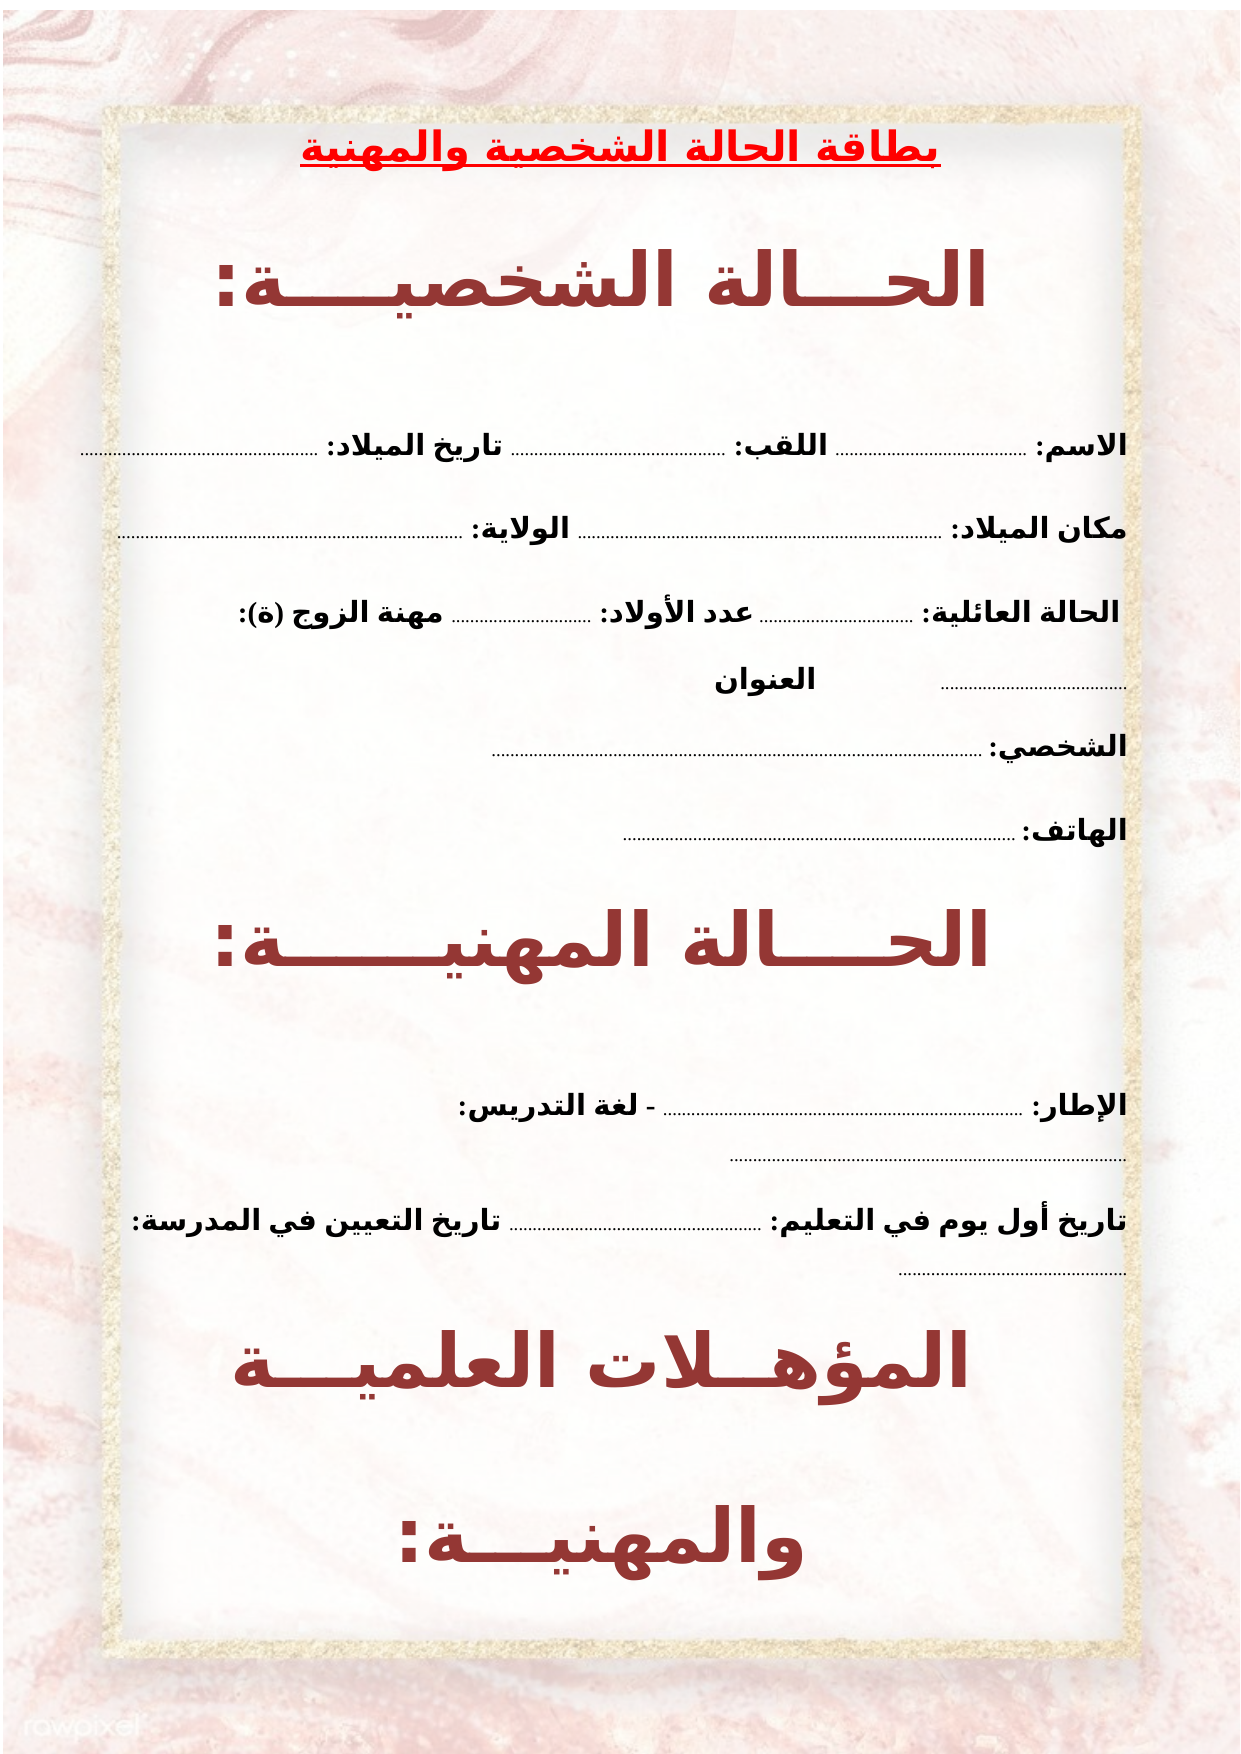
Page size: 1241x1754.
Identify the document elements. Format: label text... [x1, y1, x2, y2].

text بطاقة الحالة الشخصية والمهنية [75, 123, 1165, 171]
text الحالة العائلية: ................................. عدد الأولاد: .............................. مهنة الزوج (ة): ........................................ العنوان الشخصي: ......................................................................................................... [75, 595, 1128, 763]
text الهاتف: .................................................................................... [75, 813, 1128, 847]
text الحــــالة المهنيــــــة: [75, 897, 1128, 984]
text مكان الميلاد: .............................................................................. الولاية: .......................................................................... [75, 512, 1128, 545]
text الإطار: ............................................................................. - لغة التدريس: ..................................................................................... [75, 1088, 1128, 1165]
text الحـــالة الشخصيــــة: [75, 237, 1128, 324]
text الاسم: ......................................... اللقب: .............................................. تاريخ الميلاد: ................................................... [75, 428, 1128, 461]
text تاريخ أول يوم في التعليم: ...................................................... تاريخ التعيين في المدرسة: ................................................. [75, 1203, 1128, 1280]
text المؤهــلات العلميـــة والمهنيـــة: [75, 1318, 1128, 1580]
picture [3, 10, 1241, 1754]
